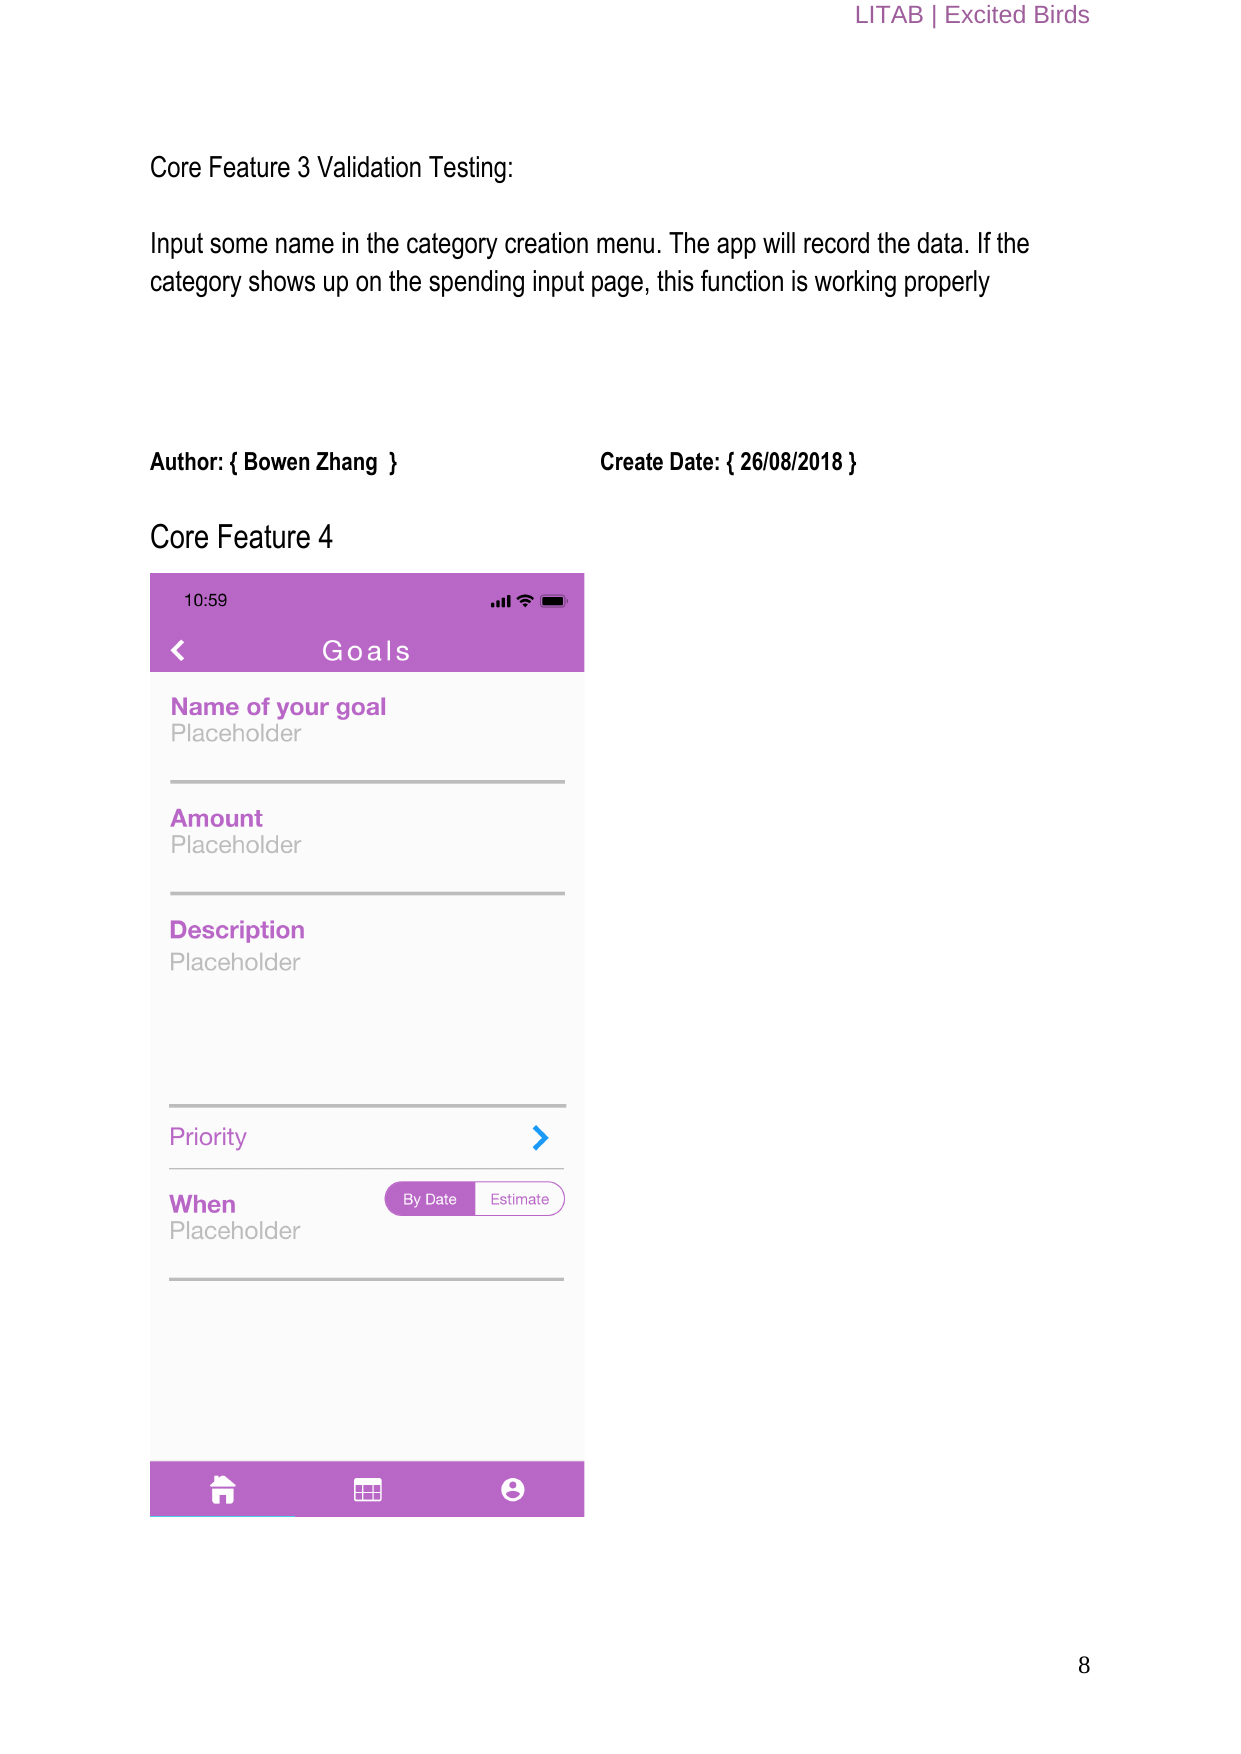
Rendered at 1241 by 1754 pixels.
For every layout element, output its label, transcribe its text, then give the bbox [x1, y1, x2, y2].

subtitle Input some name in the category creation menu. The app will record the data. If the category shows up on the spending input page, this function is working properly [150, 226, 1090, 298]
picture [150, 573, 585, 1517]
subtitle Core Feature 3 Validation Testing: [150, 150, 1090, 183]
subtitle Core Feature 4 [150, 517, 1090, 556]
text Author: { Bowen Zhang } Create Date: { 26/08/2018 } [150, 447, 1090, 476]
